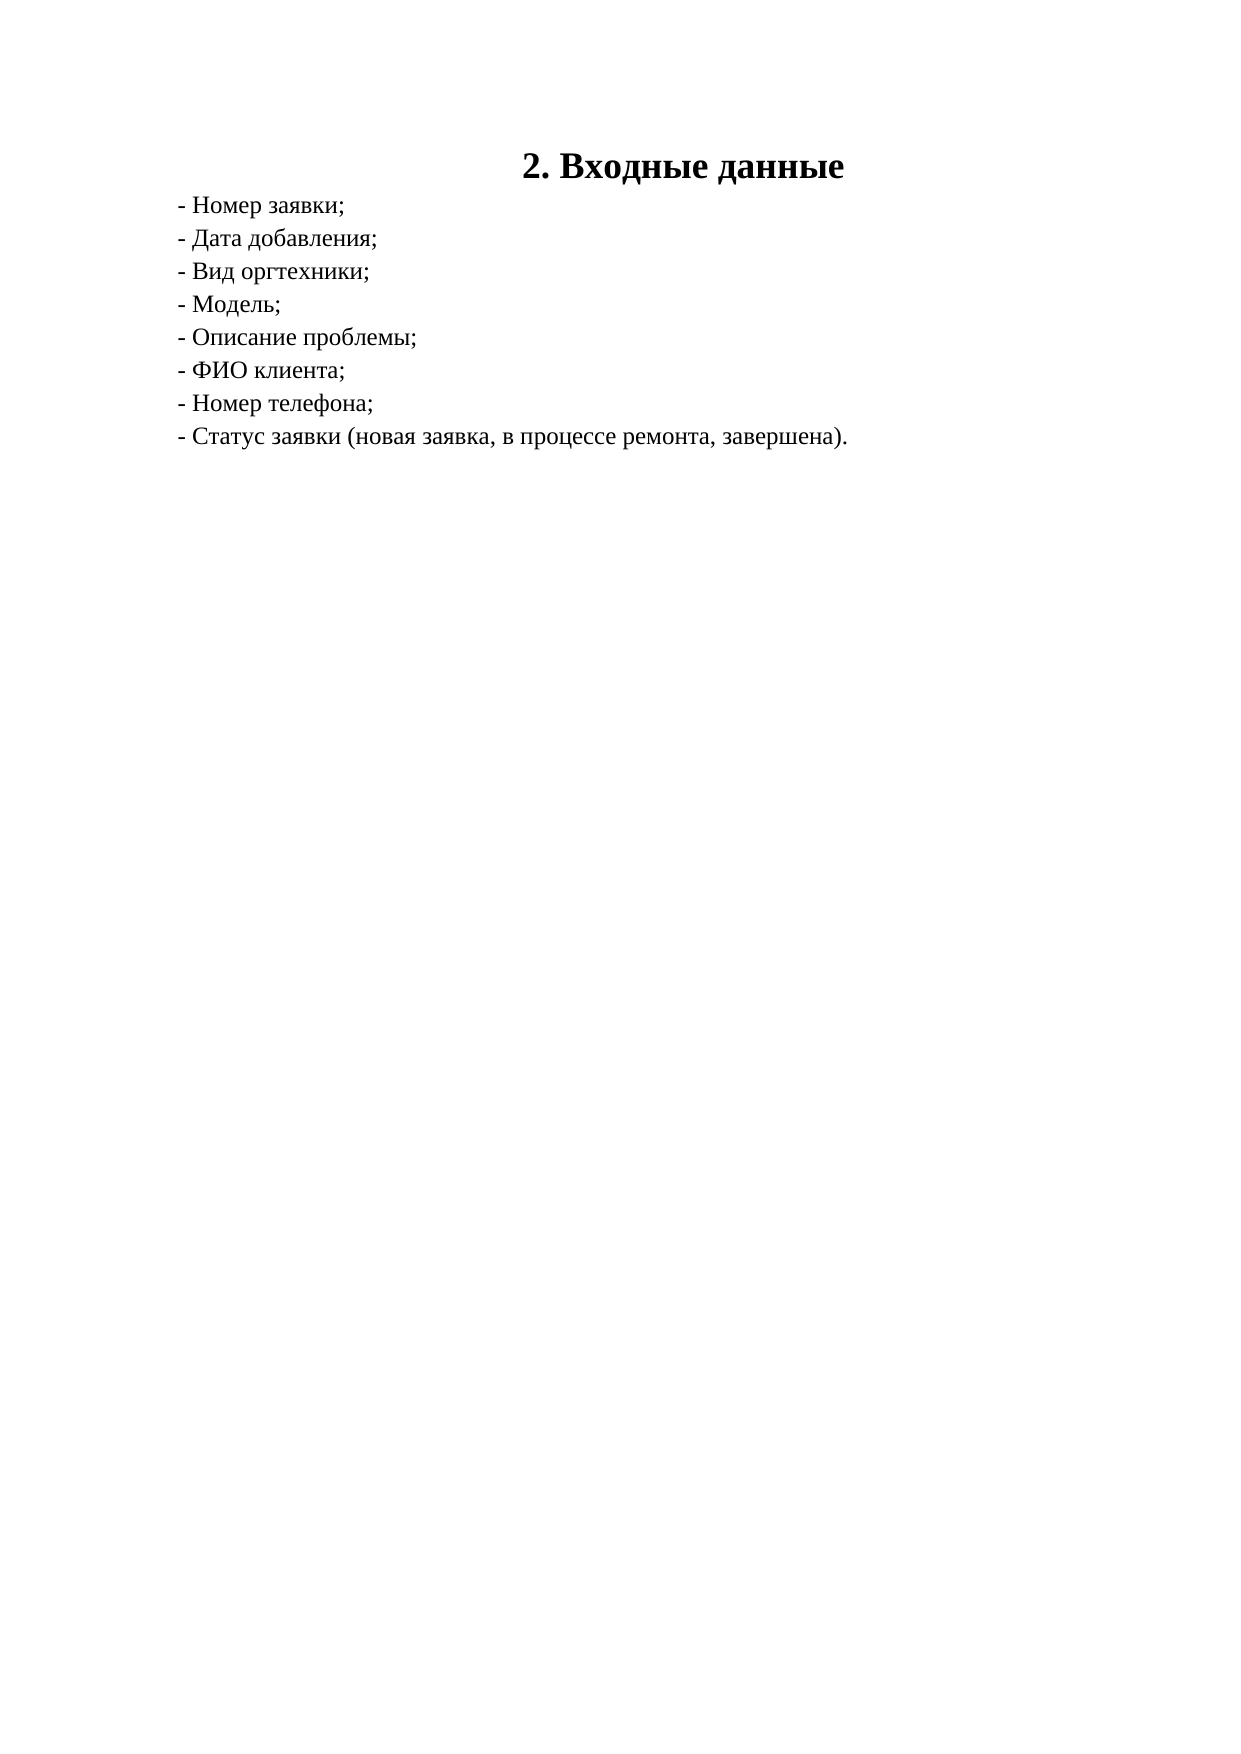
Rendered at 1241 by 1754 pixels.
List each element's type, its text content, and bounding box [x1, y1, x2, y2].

text - Номер телефона; [177, 388, 1152, 417]
text - Статус заявки (новая заявка, в процессе ремонта, завершена). [177, 421, 1152, 449]
text - ФИО клиента; [177, 355, 1152, 383]
text - Модель; [177, 289, 1152, 317]
text - Описание проблемы; [177, 322, 1152, 351]
subtitle Входные данные [215, 143, 1152, 186]
text - Номер заявки; [177, 190, 1152, 218]
text - Вид оргтехники; [177, 256, 1152, 284]
text - Дата добавления; [177, 223, 1152, 251]
